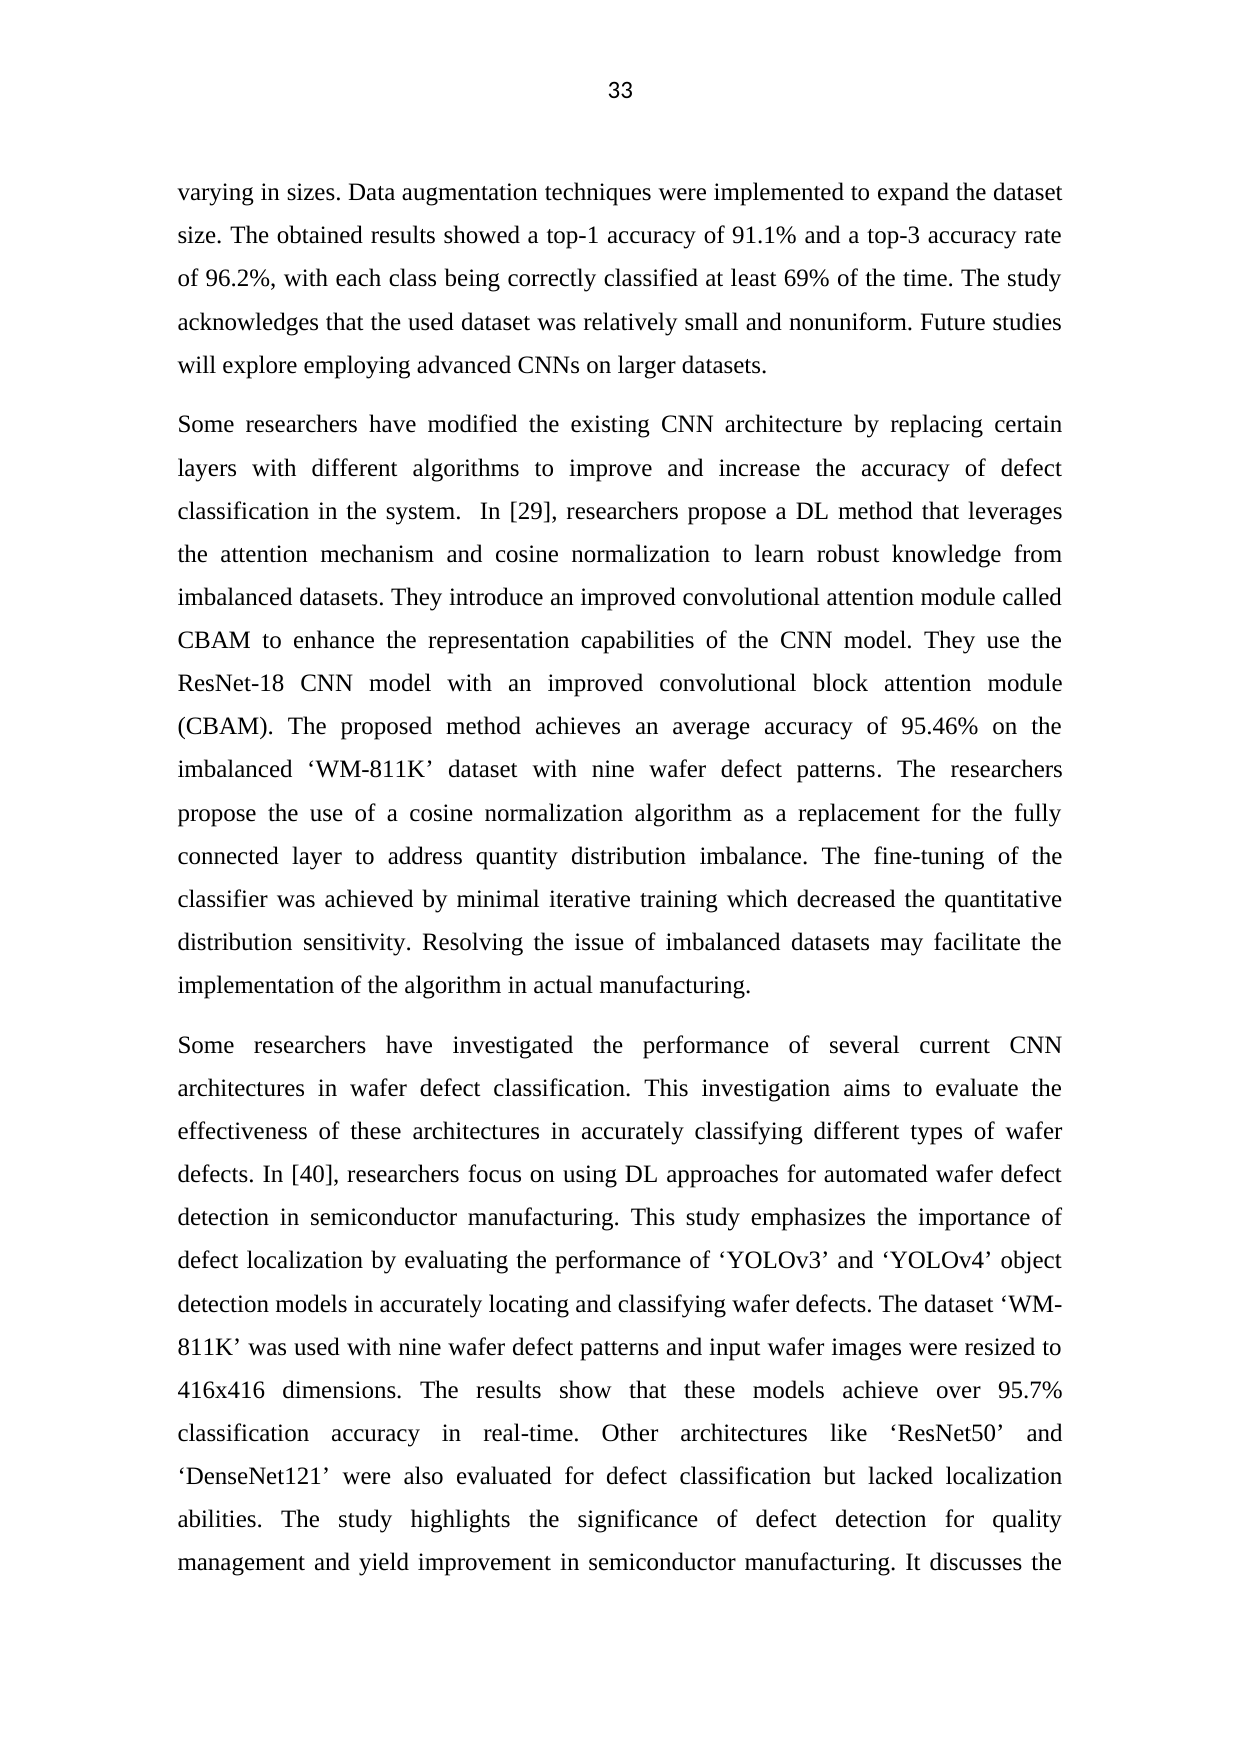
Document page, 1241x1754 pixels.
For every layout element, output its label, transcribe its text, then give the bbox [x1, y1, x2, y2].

text Some researchers have modified the existing CNN architecture by replacing certain layers with different algorithms to improve and increase the accuracy of defect classification in the system. In , researchers propose a DL method that leverages the attention mechanism and cosine normalization to learn robust knowledge from imbalanced datasets. They introduce an improved convolutional attention module called CBAM to enhance the representation capabilities of the CNN model. They use the ResNet-18 CNN model with an improved convolutional block attention module (CBAM). The proposed method achieves an average accuracy of 95.46% on the imbalanced ‘WM-811K’ dataset with nine wafer defect patterns. The researchers propose the use of a cosine normalization algorithm as a replacement for the fully connected layer to address quantity distribution imbalance. The fine-tuning of the classifier was achieved by minimal iterative training which decreased the quantitative distribution sensitivity. Resolving the issue of imbalanced datasets may facilitate the implementation of the algorithm in actual manufacturing. [177, 409, 1063, 999]
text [177, 177, 1063, 378]
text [177, 1030, 1063, 1576]
